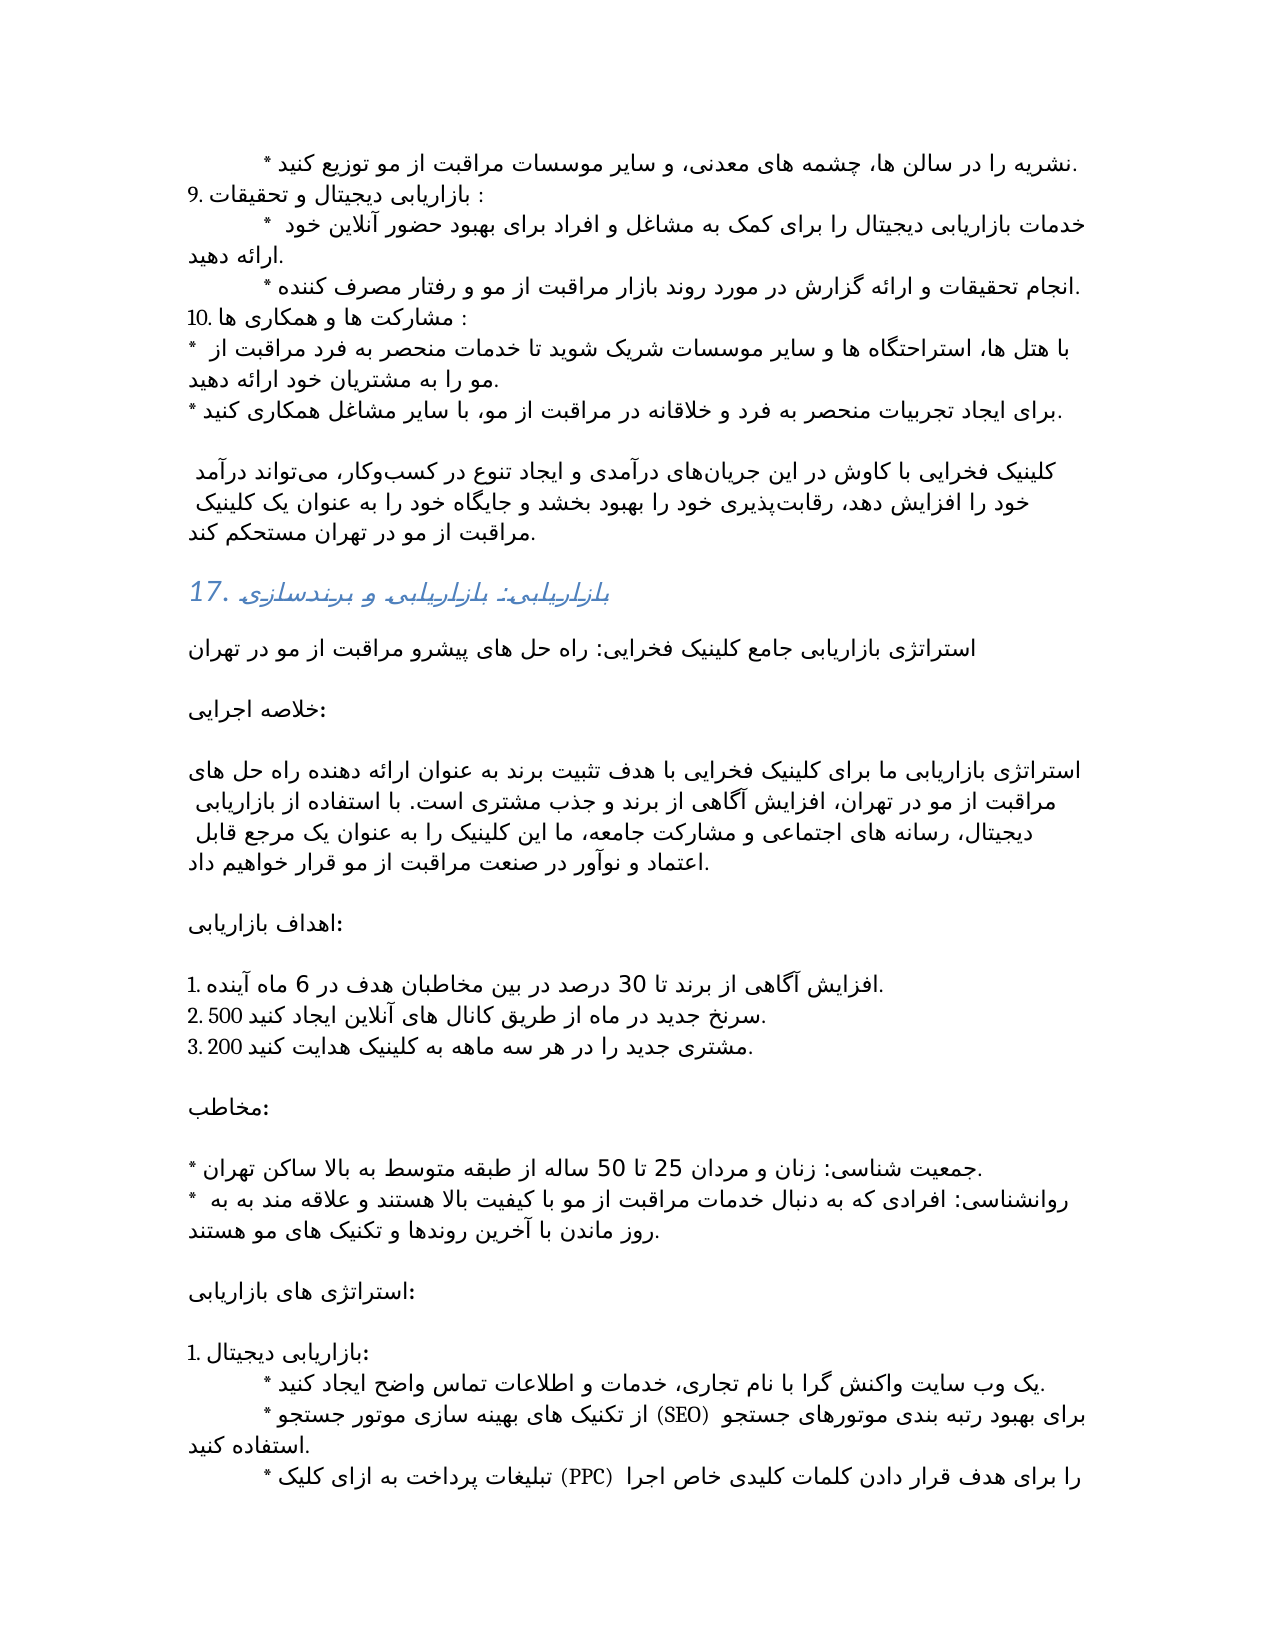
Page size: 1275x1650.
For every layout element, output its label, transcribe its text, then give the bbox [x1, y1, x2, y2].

subtitle 17. بازاریابی: بازاریابی و برندسازی [187, 571, 1087, 609]
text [187, 150, 1087, 546]
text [187, 636, 1087, 1490]
